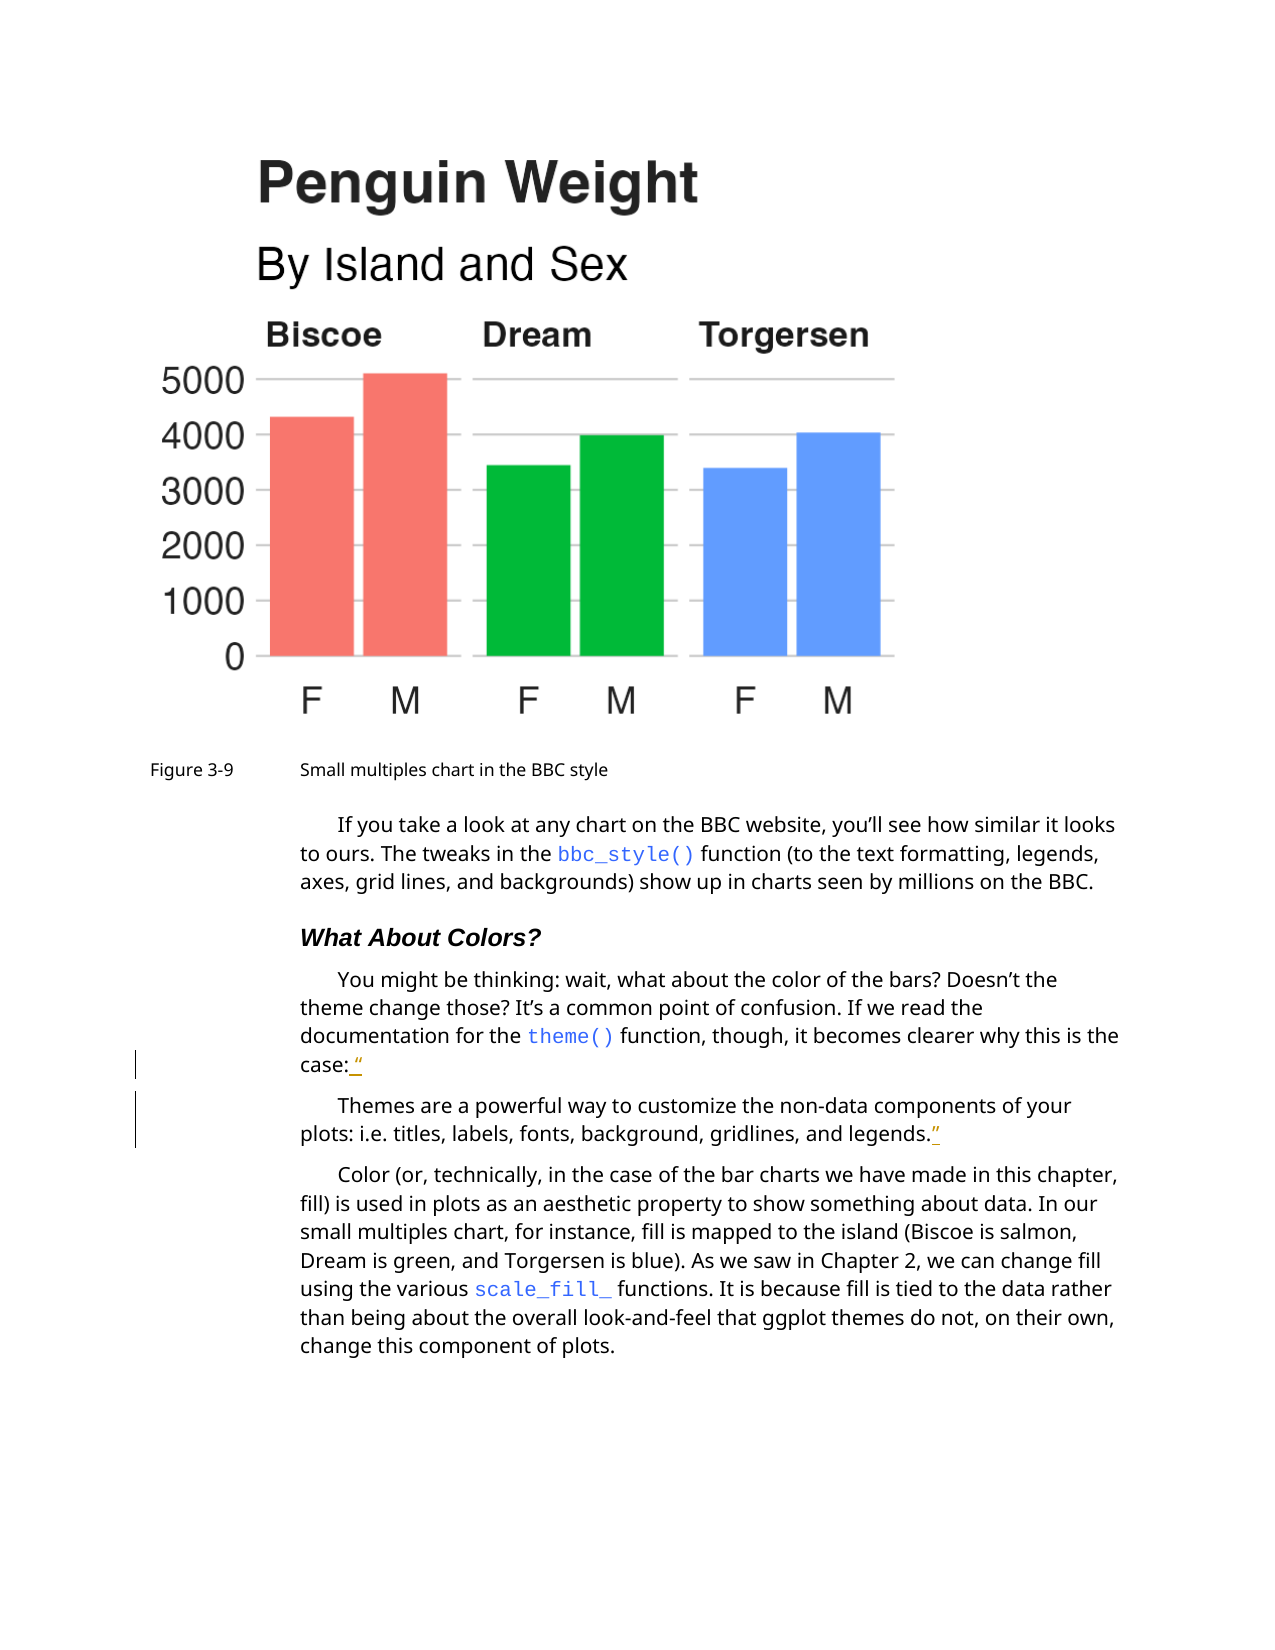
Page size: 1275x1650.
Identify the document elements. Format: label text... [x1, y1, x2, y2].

text If you take a look at any chart on the BBC website, you’ll see how similar it looks to ours. The tweaks in the bbc_style() function (to the text formatting, legends, axes, grid lines, and backgrounds) show up in charts seen by millions on the BBC. [300, 811, 1125, 896]
picture [150, 150, 905, 754]
text You might be thinking: wait, what about the color of the bars? Doesn’t the theme change those? It’s a common point of confusion. If we read the documentation for the theme() function, though, it becomes clearer why this is the case: [300, 965, 1125, 1078]
text Color (or, technically, in the case of the bar charts we have made in this chapter, fill) is used in plots as an aesthetic property to show something about data. In our small multiples chart, for instance, fill is mapped to the island (Biscoe is salmon, Dream is green, and Torgersen is blue). As we saw in Chapter 2, we can change fill using the various scale_fill_ functions. It is because fill is tied to the data rather than being about the overall look-and-feel that ggplot themes do not, on their own, change this component of plots. [300, 1160, 1125, 1359]
text Small multiples chart in the BBC style [150, 758, 1125, 782]
text What About Colors? [300, 921, 1125, 952]
text Themes are a powerful way to customize the non-data components of your plots: i.e. titles, labels, fonts, background, gridlines, and legends. [300, 1091, 1125, 1148]
